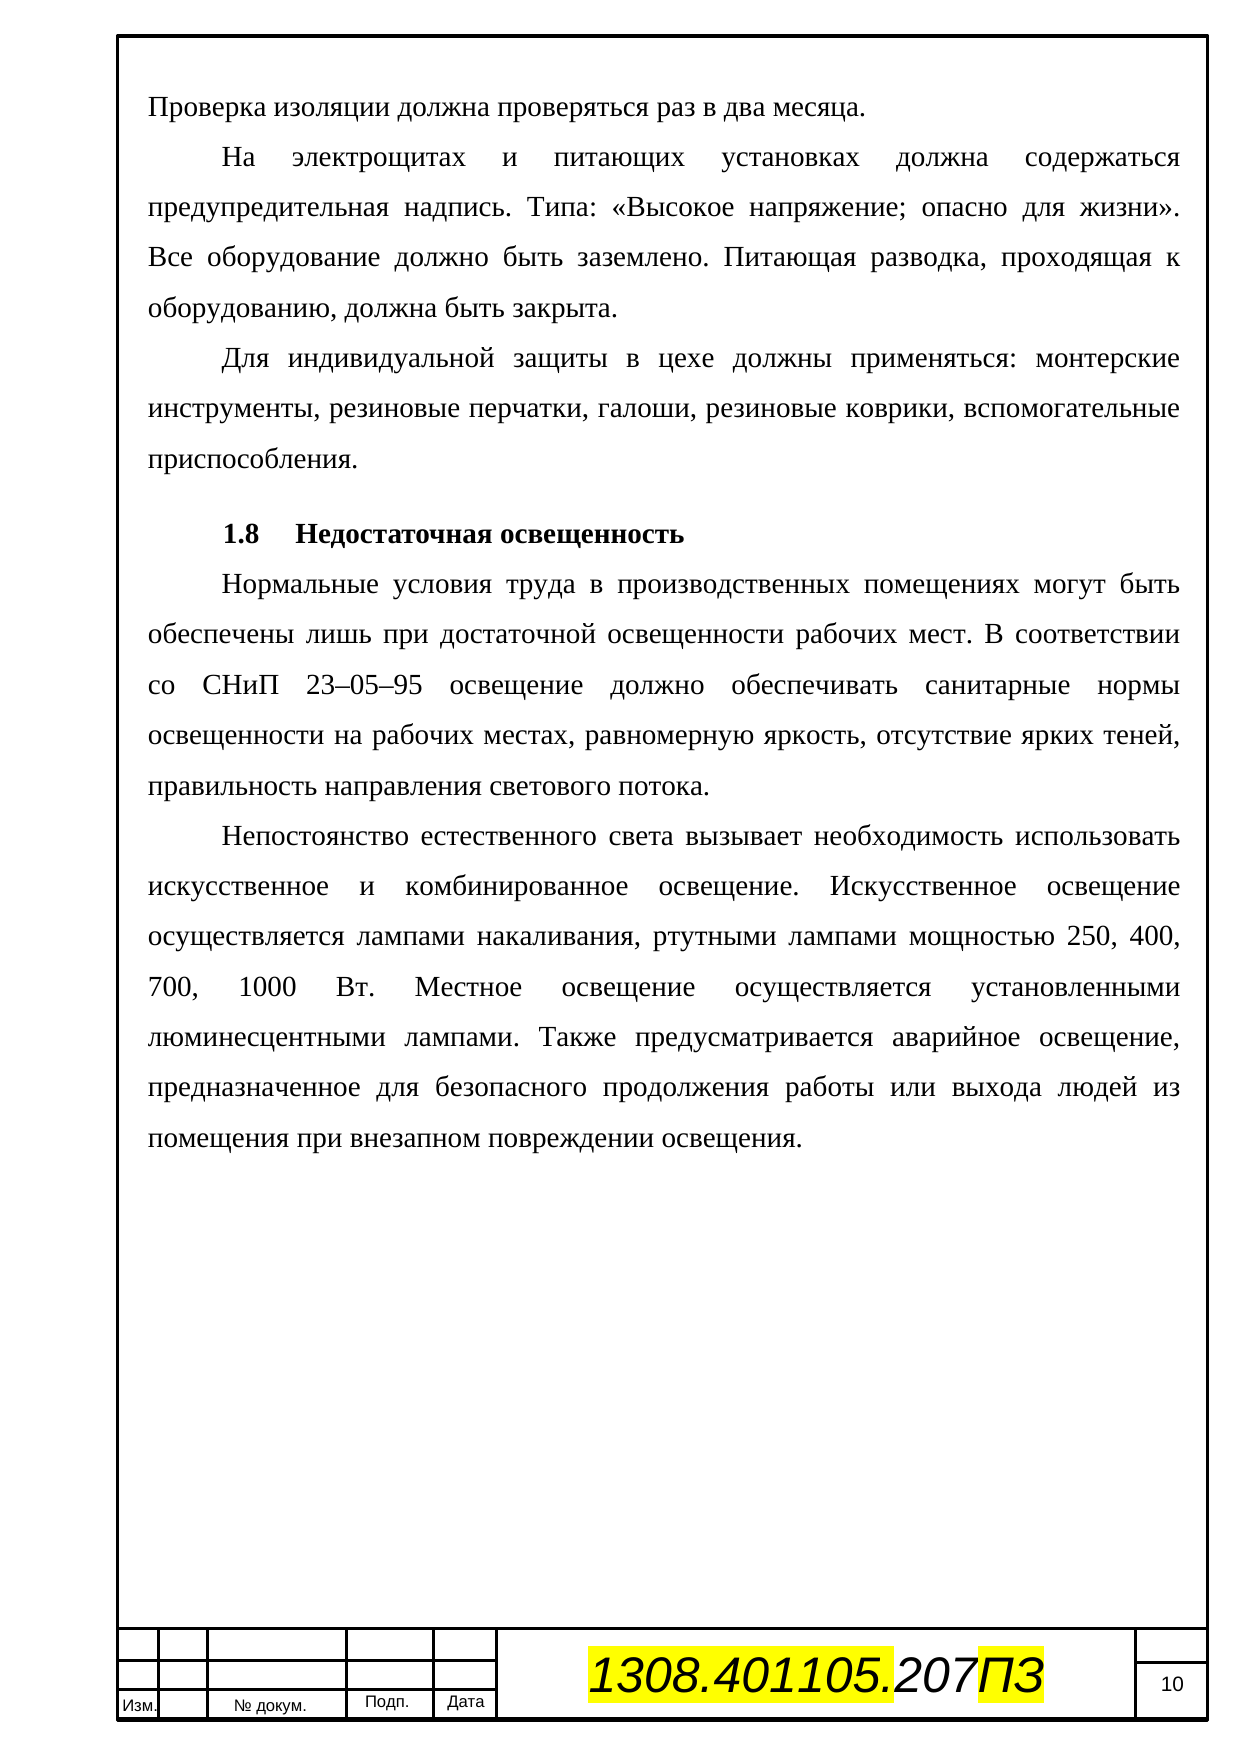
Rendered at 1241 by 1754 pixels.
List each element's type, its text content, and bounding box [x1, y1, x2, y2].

text Недостаточная освещенность [148, 516, 1181, 550]
text На электрощитах и питающих установках должна содержаться предупредительная надпись. Типа: «Высокое напряжение; опасно для жизни». Все оборудование должно быть заземлено. Питающая разводка, проходящая к оборудованию, должна быть закрыта. [148, 139, 1181, 323]
text Для индивидуальной защиты в цехе должны применяться: монтерские инструменты, резиновые перчатки, галоши, резиновые коврики, вспомогательные приспособления. [148, 340, 1181, 474]
text Нормальные условия труда в производственных помещениях могут быть обеспечены лишь при достаточной освещенности рабочих мест. В соответствии со СНиП 23–05–95 освещение должно обеспечивать санитарные нормы освещенности на рабочих местах, равномерную яркость, отсутствие ярких теней, правильность направления светового потока. [148, 566, 1181, 801]
text Непостоянство естественного света вызывает необходимость использовать искусственное и комбинированное освещение. Искусственное освещение осуществляется лампами накаливания, ртутными лампами мощностью 250, 400, 700, 1000 Вт. Местное освещение осуществляется установленными люминесцентными лампами. Также предусматривается аварийное освещение, предназначенное для безопасного продолжения работы или выхода людей из помещения при внезапном повреждении освещения. [148, 818, 1181, 1153]
